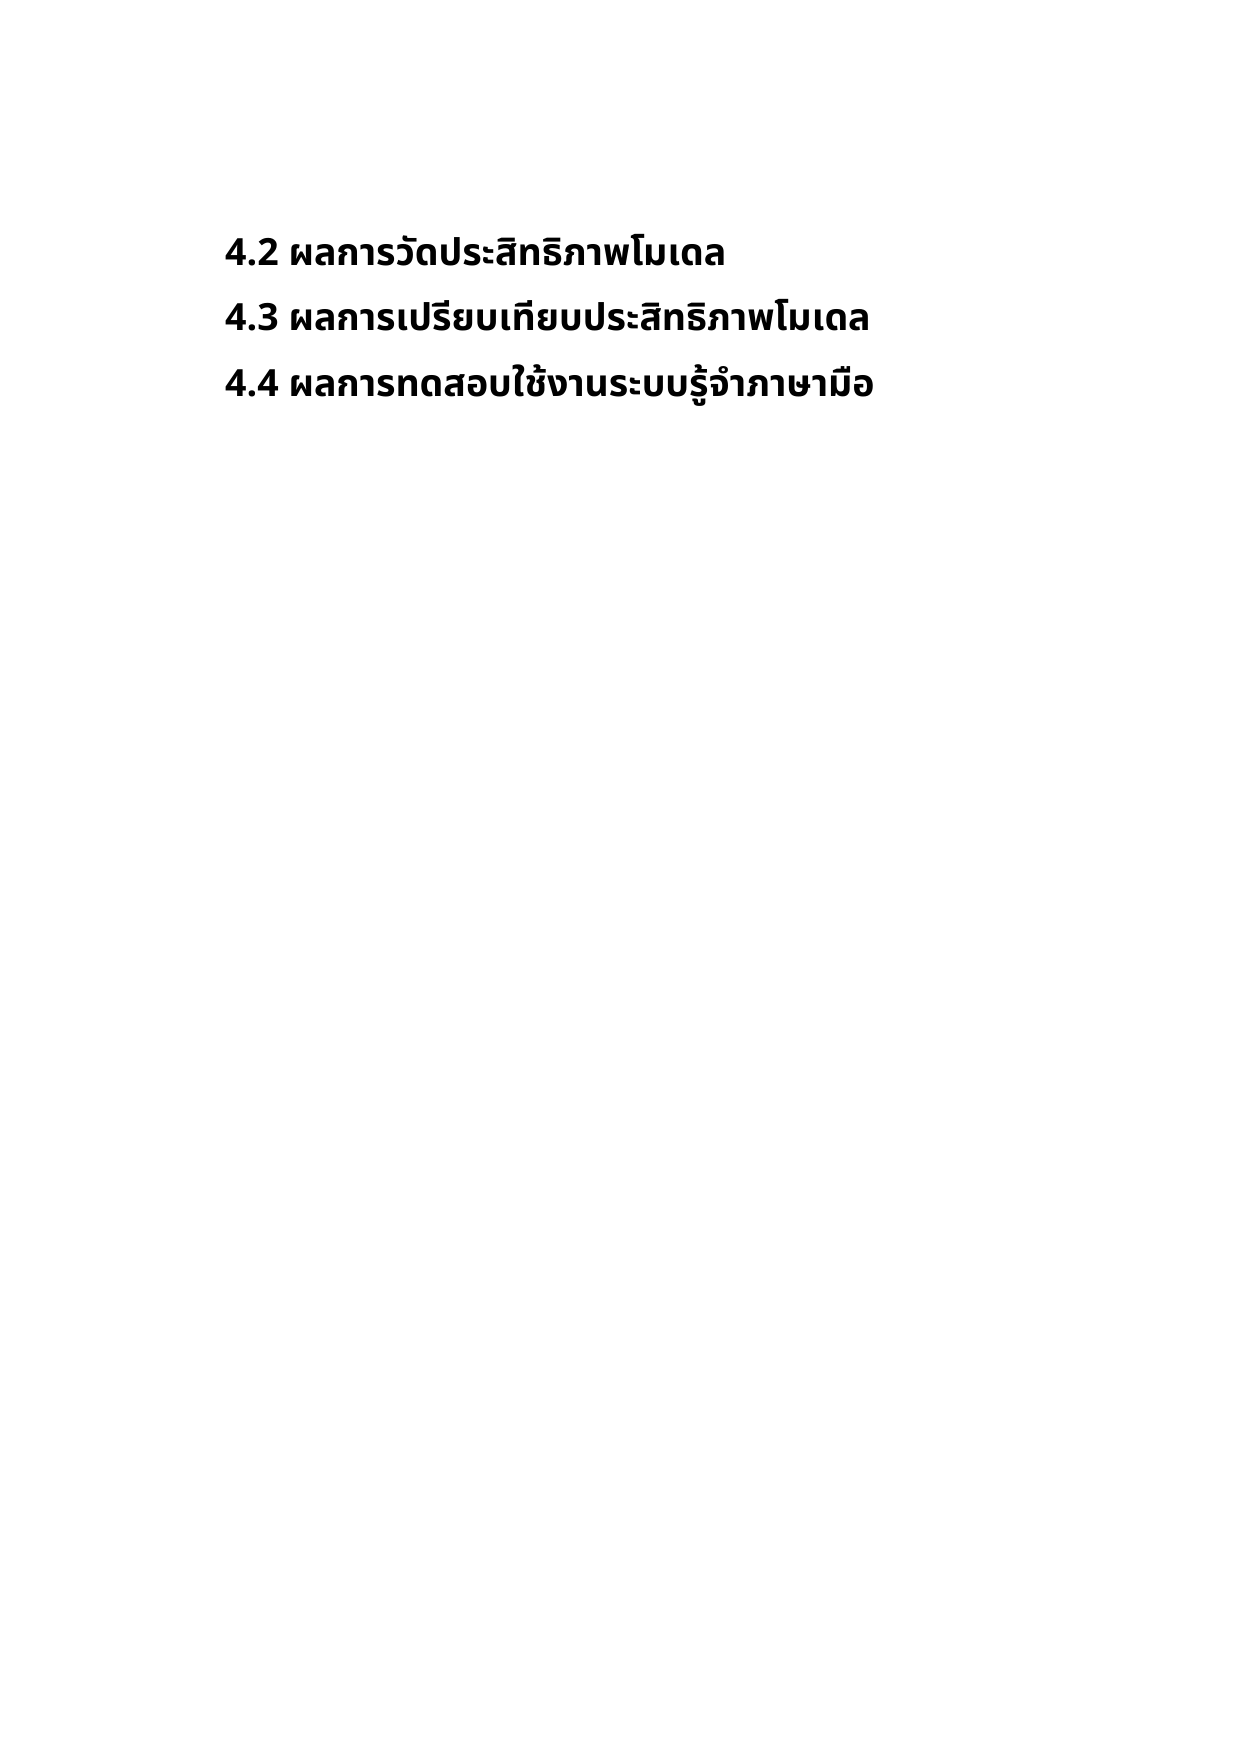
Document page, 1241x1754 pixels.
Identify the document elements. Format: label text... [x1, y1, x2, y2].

subtitle 4.4 ผลการทดสอบใช้งานระบบรู้จำภาษามือ [225, 356, 1090, 413]
subtitle 4.2 ผลการวัดประสิทธิภาพโมเดล [225, 225, 1090, 282]
subtitle 4.3 ผลการเปรียบเทียบประสิทธิภาพโมเดล [225, 291, 1090, 348]
